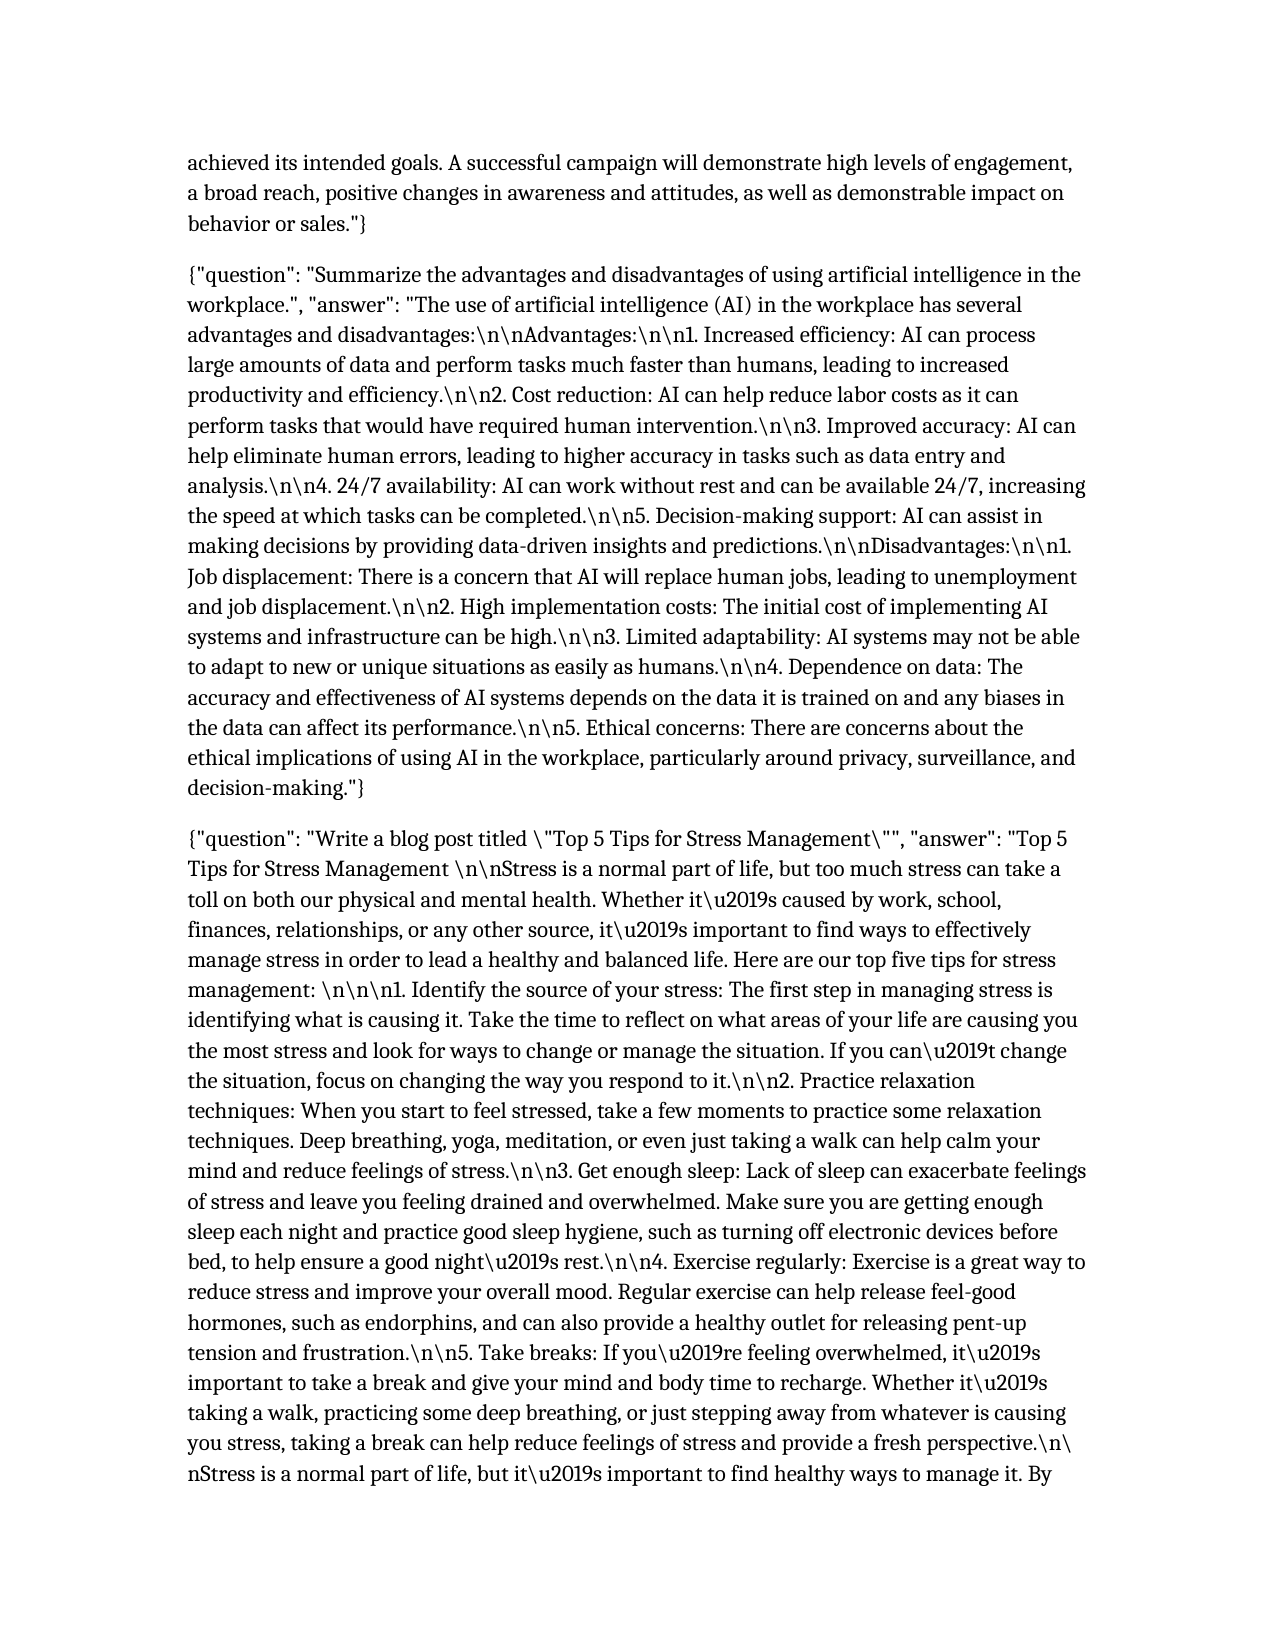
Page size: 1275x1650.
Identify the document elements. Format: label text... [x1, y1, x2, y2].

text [187, 826, 1087, 1487]
text {"question": "Summarize the advantages and disadvantages of using artificial intelligence in the workplace.", "answer": "The use of artificial intelligence (AI) in the workplace has several advantages and disadvantages:\n\nAdvantages:\n\n1. Increased efficiency: AI can process large amounts of data and perform tasks much faster than humans, leading to increased productivity and efficiency.\n\n2. Cost reduction: AI can help reduce labor costs as it can perform tasks that would have required human intervention.\n\n3. Improved accuracy: AI can help eliminate human errors, leading to higher accuracy in tasks such as data entry and analysis.\n\n4. 24/7 availability: AI can work without rest and can be available 24/7, increasing the speed at which tasks can be completed.\n\n5. Decision-making support: AI can assist in making decisions by providing data-driven insights and predictions.\n\nDisadvantages:\n\n1. Job displacement: There is a concern that AI will replace human jobs, leading to unemployment and job displacement.\n\n2. High implementation costs: The initial cost of implementing AI systems and infrastructure can be high.\n\n3. Limited adaptability: AI systems may not be able to adapt to new or unique situations as easily as humans.\n\n4. Dependence on data: The accuracy and effectiveness of AI systems depends on the data it is trained on and any biases in the data can affect its performance.\n\n5. Ethical concerns: There are concerns about the ethical implications of using AI in the workplace, particularly around privacy, surveillance, and decision-making."} [187, 261, 1087, 801]
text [187, 150, 1087, 237]
